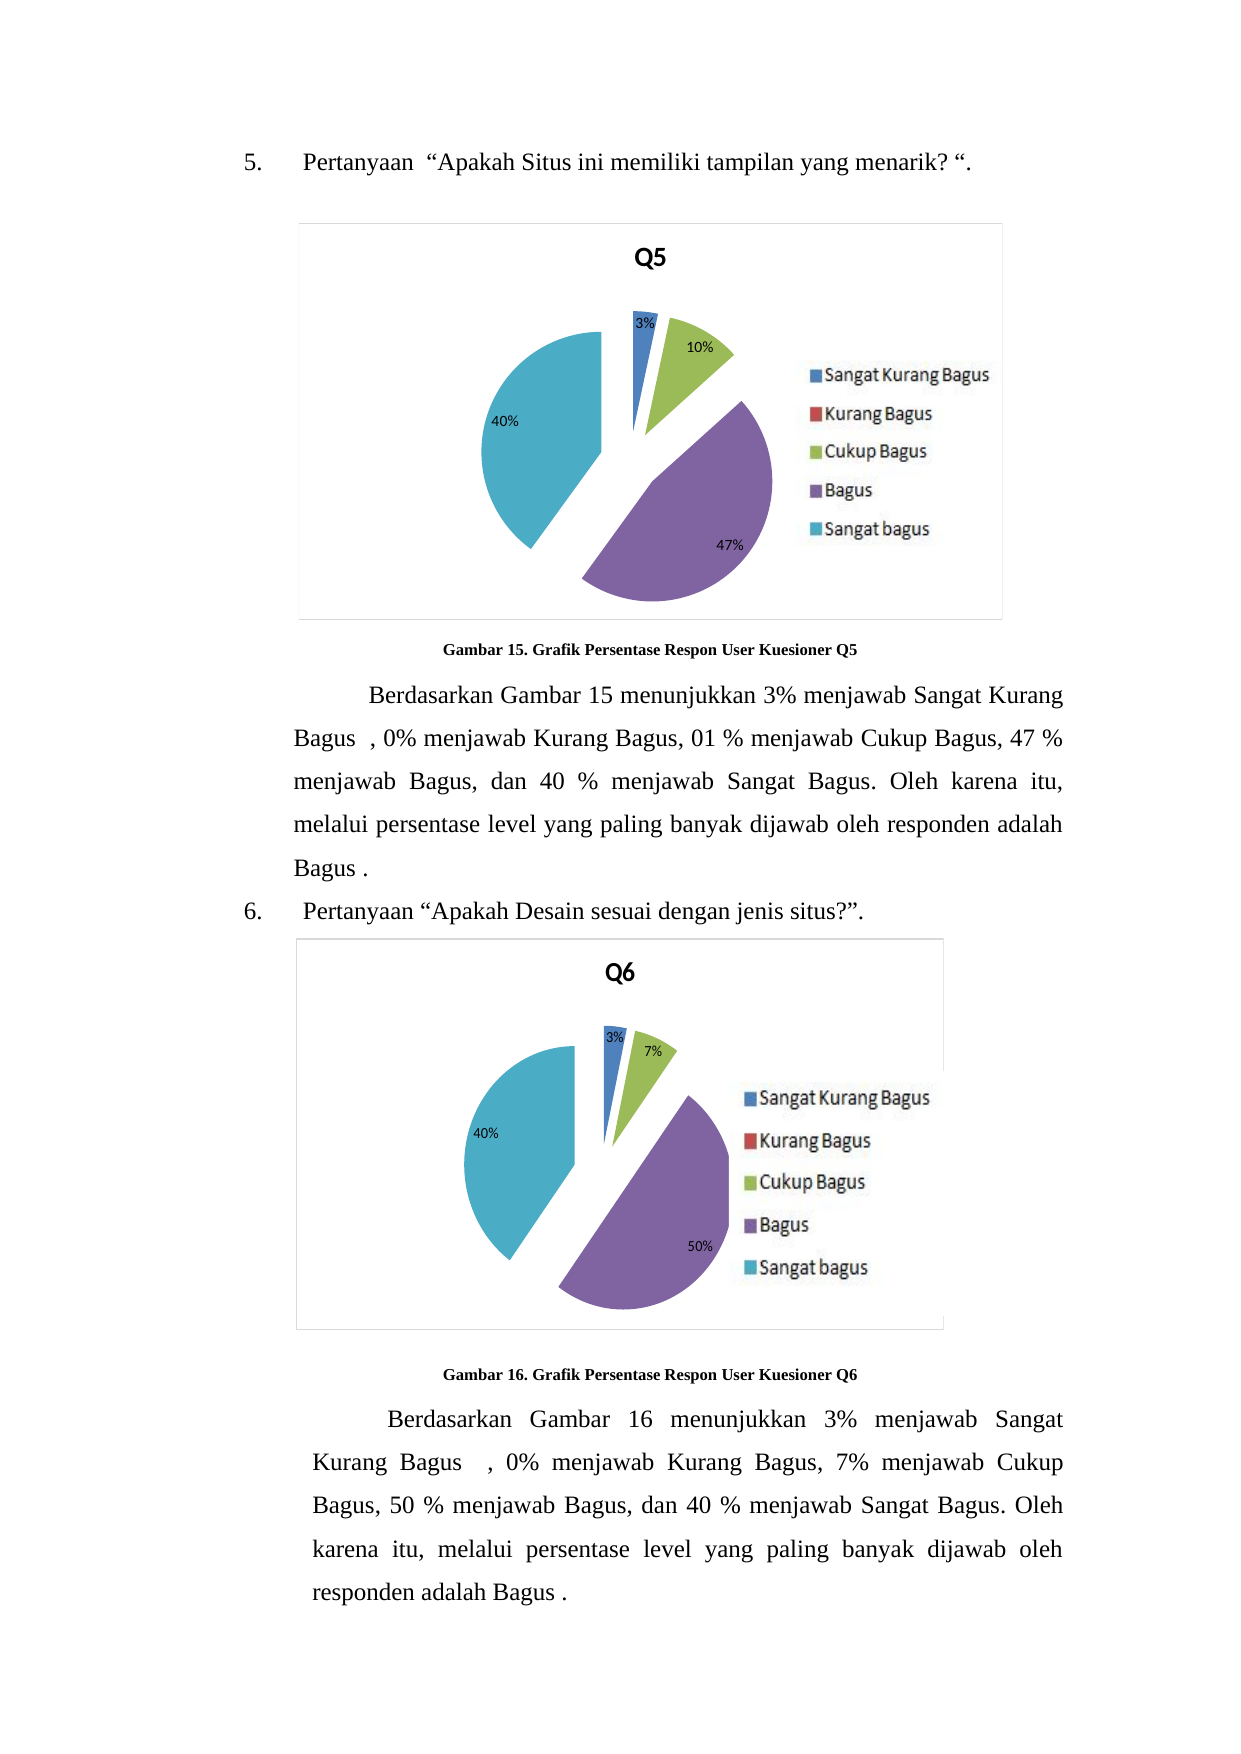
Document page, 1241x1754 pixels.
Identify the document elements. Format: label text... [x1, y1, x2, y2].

list Pertanyaan “Apakah Desain sesuai dengan jenis situs?”. [243, 896, 1063, 924]
picture [795, 351, 1003, 573]
text Gambar 15. Grafik Persentase Respon User Kuesioner Q5 [237, 237, 1063, 659]
list Berdasarkan Gambar 15 menunjukkan 3% menjawab Sangat Kurang Bagus , 0% menjawab Kurang Bagus, 01 % menjawab Cukup Bagus, 47 % menjawab Bagus, dan 40 % menjawab Sangat Bagus. Oleh karena itu, melalui persentase level yang paling banyak dijawab oleh responden adalah Bagus . [293, 680, 1063, 881]
picture [728, 1071, 944, 1316]
list Pertanyaan “Apakah Situs ini memiliki tampilan yang menarik? “. [243, 147, 1063, 176]
text Gambar 16. Grafik Persentase Respon User Kuesioner Q6 [237, 1364, 1063, 1383]
list Berdasarkan Gambar 16 menunjukkan 3% menjawab Sangat Kurang Bagus , 0% menjawab Kurang Bagus, 7% menjawab Cukup Bagus, 50 % menjawab Bagus, dan 40 % menjawab Sangat Bagus. Oleh karena itu, melalui persentase level yang paling banyak dijawab oleh responden adalah Bagus . [312, 1404, 1063, 1606]
